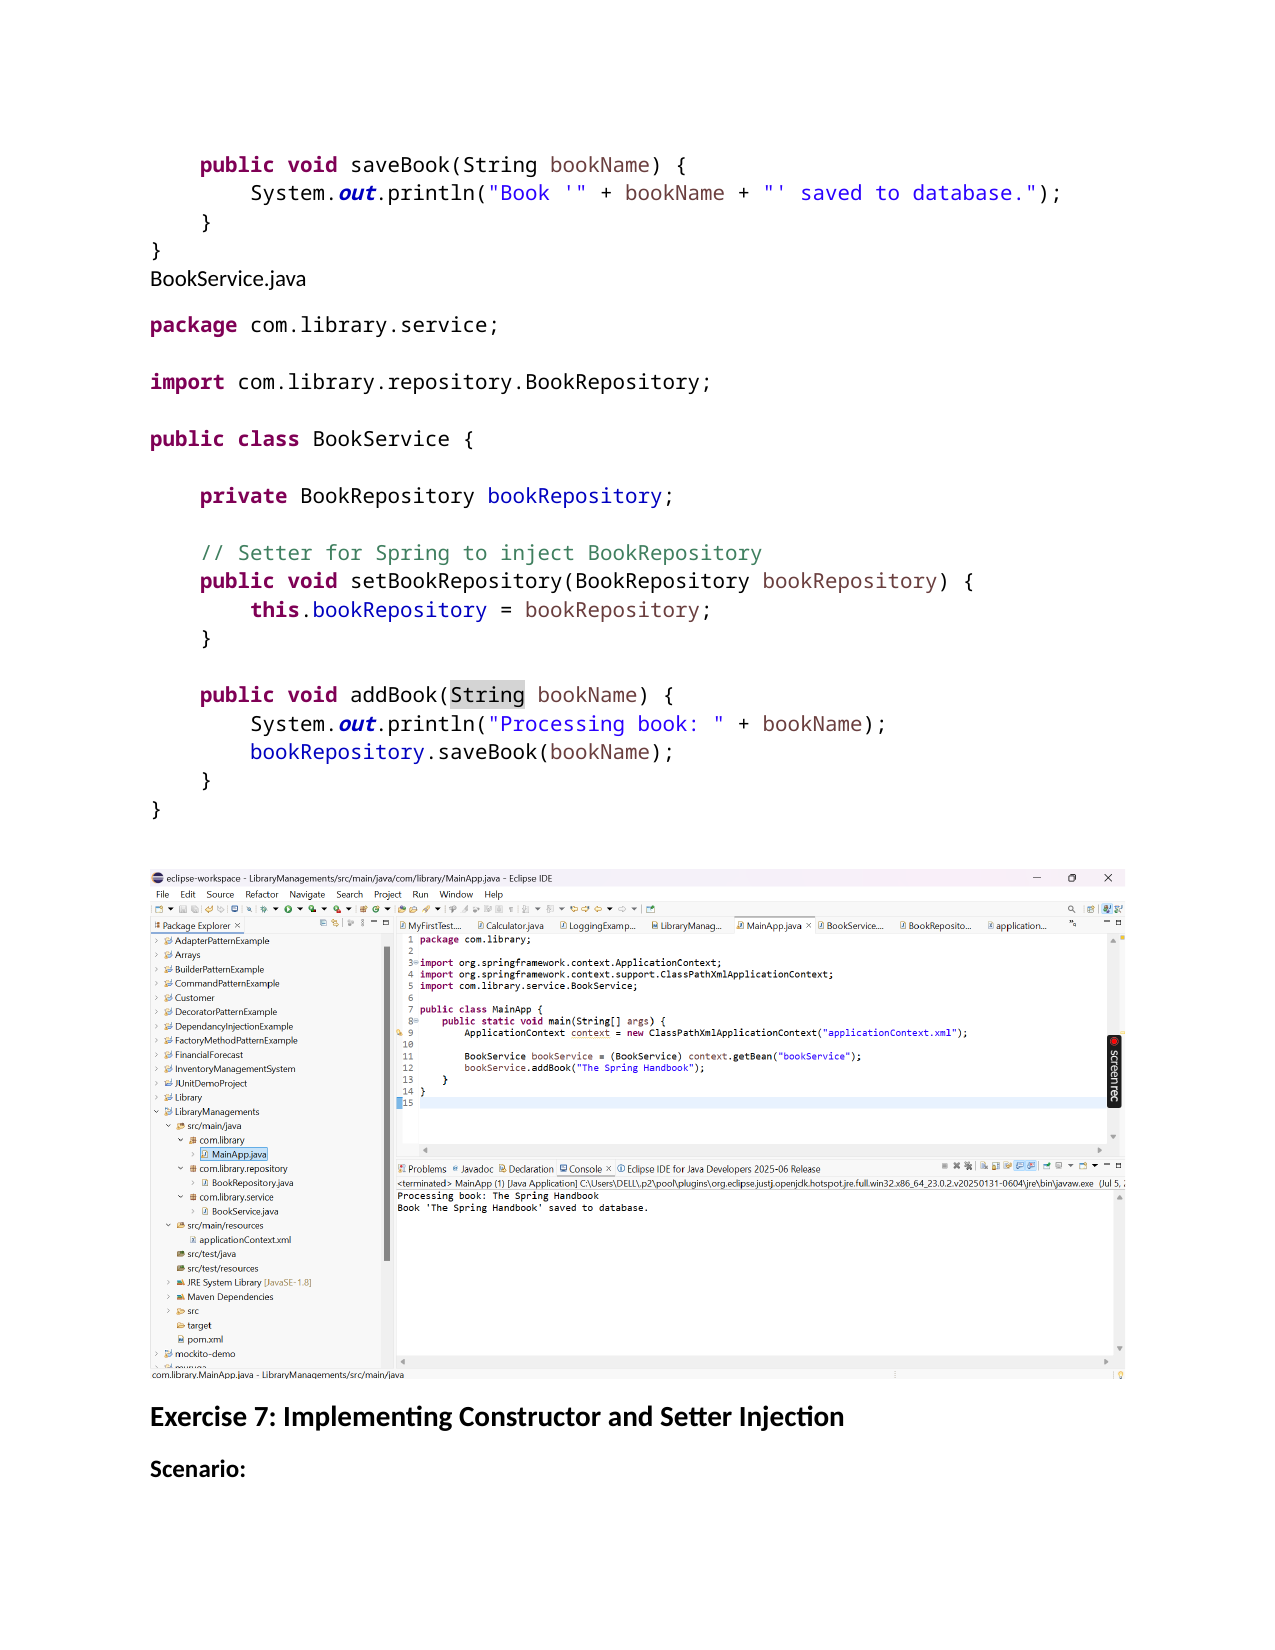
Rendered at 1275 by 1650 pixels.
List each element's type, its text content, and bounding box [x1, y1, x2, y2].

text import com.library.repository.BookRepository; [150, 367, 1125, 396]
picture [150, 869, 1125, 1379]
text public void saveBook(String bookName) { [150, 150, 1125, 178]
text bookRepository.saveBook(bookName); [150, 737, 1125, 766]
text package com.library.service; [150, 311, 1125, 339]
text public void addBook(String bookName) { [150, 680, 450, 709]
text System.out.println("Processing book: " + bookName); [150, 709, 1125, 737]
text } [150, 766, 1125, 794]
text } [150, 623, 1125, 652]
text this.bookRepository = bookRepository; [150, 595, 1125, 623]
text } [150, 794, 1125, 822]
text } [150, 207, 1125, 235]
text private BookRepository bookRepository; [150, 481, 1125, 510]
text public class BookService { [150, 424, 1125, 453]
text public void setBookRepository(BookRepository bookRepository) { [150, 567, 1125, 595]
text // Setter for Spring to inject BookRepository [150, 538, 1125, 567]
text System.out.println("Book '" + bookName + "' saved to database."); [150, 178, 1125, 207]
text BookService.java [150, 264, 1125, 292]
text Scenario: [150, 1453, 1125, 1483]
text } [150, 235, 1125, 264]
text public void addBook(String bookName) { [525, 680, 1125, 709]
text Exercise 7: Implementing Constructor and Setter Injection [150, 1398, 1125, 1433]
